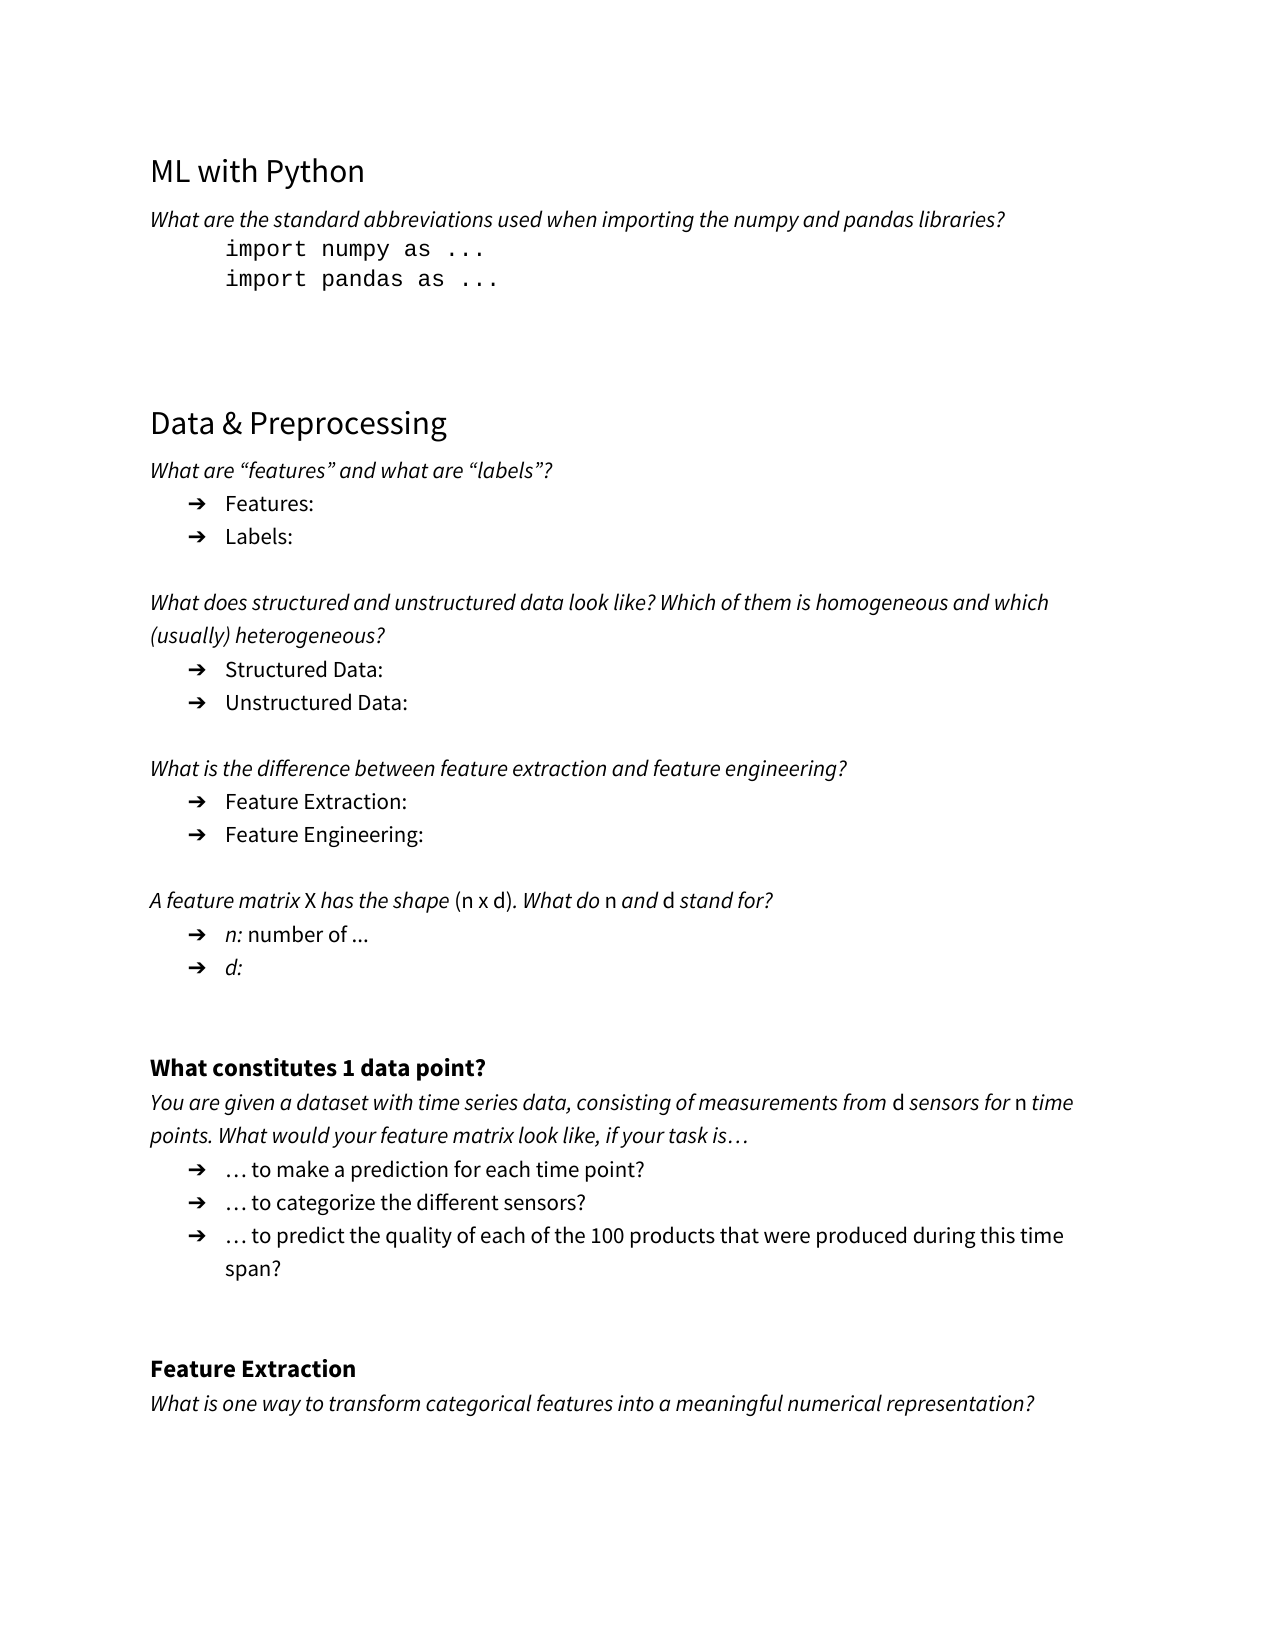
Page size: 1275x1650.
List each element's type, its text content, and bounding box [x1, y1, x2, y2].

subtitle What constitutes 1 data point? [150, 1052, 1125, 1083]
subtitle You are given a dataset with time series data, consisting of measurements from d sensors for n time points. What would your feature matrix look like, if your task is… [150, 1088, 1125, 1150]
subtitle What are the standard abbreviations used when importing the numpy and pandas libraries? [150, 204, 1125, 233]
text import pandas as ... [150, 268, 1125, 294]
list Unstructured Data: [187, 688, 1125, 716]
list Structured Data: [187, 654, 1125, 683]
subtitle Data & Preprocessing [150, 401, 1125, 443]
list d: [187, 953, 1125, 981]
subtitle What does structured and unstructured data look like? Which of them is homogeneous and which (usually) heterogeneous? [150, 588, 1125, 650]
subtitle What is the difference between feature extraction and feature engineering? [150, 754, 1125, 783]
list Features: [187, 489, 1125, 518]
subtitle What is one way to transform categorical features into a meaningful numerical representation? [150, 1389, 1125, 1418]
list … to predict the quality of each of the 100 products that were produced during this time span? [187, 1221, 1125, 1283]
subtitle A feature matrix X has the shape (n x d). What do n and d stand for? [150, 886, 1125, 915]
list Feature Engineering: [187, 820, 1125, 849]
list n: number of ... [187, 919, 1125, 948]
list Feature Extraction: [187, 787, 1125, 816]
list Labels: [187, 522, 1125, 551]
subtitle ML with Python [150, 150, 1125, 192]
subtitle What are “features” and what are “labels”? [150, 456, 1125, 484]
subtitle Feature Extraction [150, 1353, 1125, 1384]
text import numpy as ... [150, 237, 1125, 263]
list … to categorize the different sensors? [187, 1187, 1125, 1216]
list … to make a prediction for each time point? [187, 1154, 1125, 1183]
